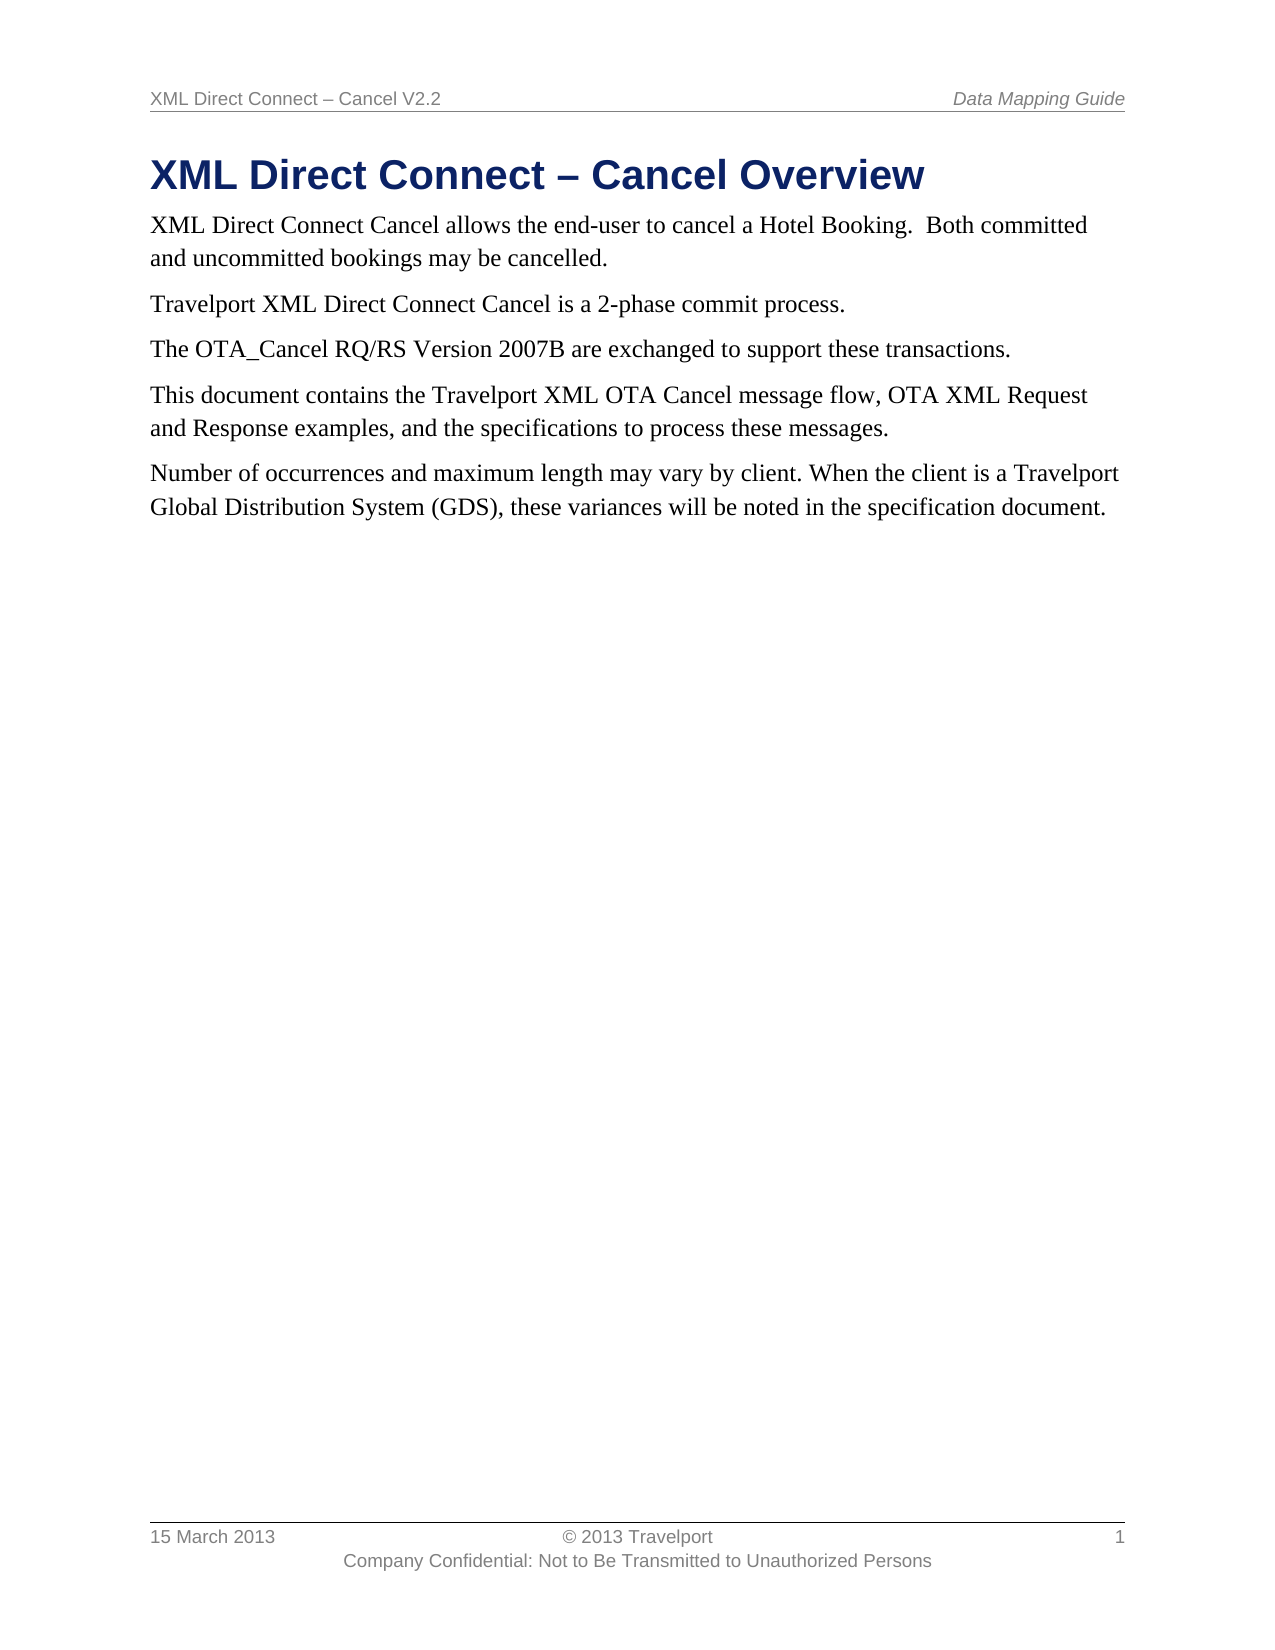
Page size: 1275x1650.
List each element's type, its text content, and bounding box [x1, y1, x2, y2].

text The OTA_Cancel RQ/RS Version 2007B are exchanged to support these transactions. [150, 334, 1125, 363]
text This document contains the Travelport XML OTA Cancel message flow, OTA XML Request and Response examples, and the specifications to process these messages. [150, 380, 1125, 442]
text XML Direct Connect Cancel allows the end-user to cancel a Hotel Booking. Both committed and uncommitted bookings may be cancelled. [150, 210, 1125, 272]
text Travelport XML Direct Connect Cancel is a 2-phase commit process. [150, 289, 1125, 318]
subtitle XML Direct Connect – Cancel Overview [150, 150, 1125, 198]
text Number of occurrences and maximum length may vary by client. When the client is a Travelport Global Distribution System (GDS), these variances will be noted in the specification document. [150, 458, 1125, 520]
